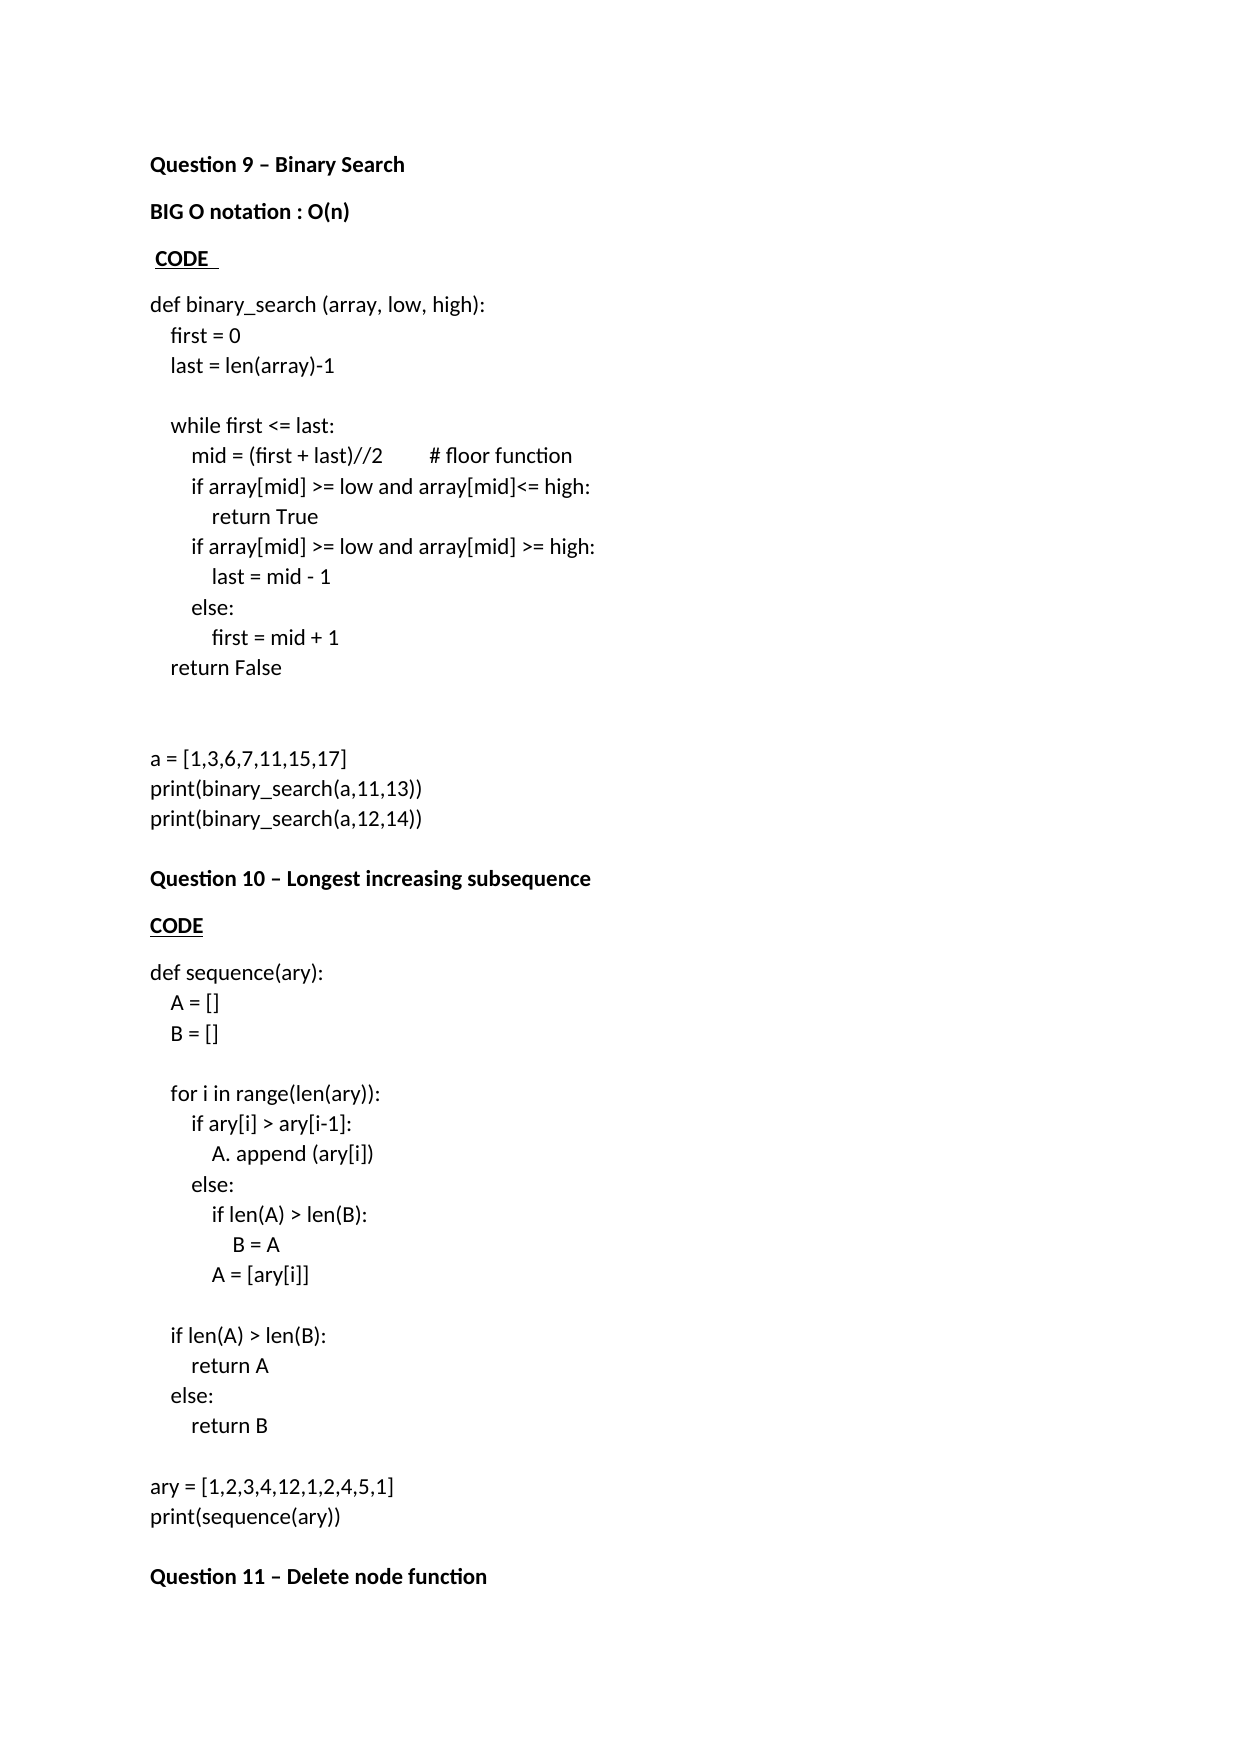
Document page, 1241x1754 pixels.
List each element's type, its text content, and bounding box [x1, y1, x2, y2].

text B = A [150, 1230, 1090, 1258]
text if array[mid] >= low and array[mid]<= high: [150, 472, 1090, 500]
text if len(A) > len(B): [150, 1200, 1090, 1228]
text mid = (first + last)//2 # floor function [150, 442, 1090, 470]
text if len(A) > len(B): [150, 1321, 1090, 1349]
text return B [150, 1411, 1090, 1439]
text last = mid - 1 [150, 562, 1090, 591]
text A = [ary[i]] [150, 1260, 1090, 1288]
text Question 9 – Binary Search [150, 150, 1090, 178]
text if array[mid] >= low and array[mid] >= high: [150, 532, 1090, 560]
text else: [150, 593, 1090, 621]
text first = mid + 1 [150, 623, 1090, 651]
text print(binary_search(a,12,14)) [150, 804, 1090, 832]
text BIG O notation : O(n) [150, 197, 1090, 225]
text for i in range(len(ary)): [150, 1079, 1090, 1107]
text last = len(array)-1 [150, 351, 1090, 379]
text return False [150, 653, 1090, 681]
text else: [150, 1170, 1090, 1198]
text def sequence(ary): [150, 958, 1090, 986]
text else: [150, 1381, 1090, 1409]
text a = [1,3,6,7,11,15,17] [150, 744, 1090, 772]
text B = [] [150, 1019, 1090, 1047]
text CODE [150, 911, 1090, 939]
text print(sequence(ary)) [150, 1502, 1090, 1530]
text A = [] [150, 988, 1090, 1017]
text return True [150, 502, 1090, 530]
text first = 0 [150, 321, 1090, 349]
text while first <= last: [150, 411, 1090, 439]
text Question 10 – Longest increasing subsequence [150, 864, 1090, 893]
text print(binary_search(a,11,13)) [150, 774, 1090, 802]
text CODE [150, 244, 1090, 272]
text A. append (ary[i]) [150, 1139, 1090, 1168]
text Question 11 – Delete node function [150, 1562, 1090, 1591]
text ary = [1,2,3,4,12,1,2,4,5,1] [150, 1472, 1090, 1500]
text return A [150, 1351, 1090, 1379]
text def binary_search (array, low, high): [150, 291, 1090, 319]
text if ary[i] > ary[i-1]: [150, 1109, 1090, 1137]
